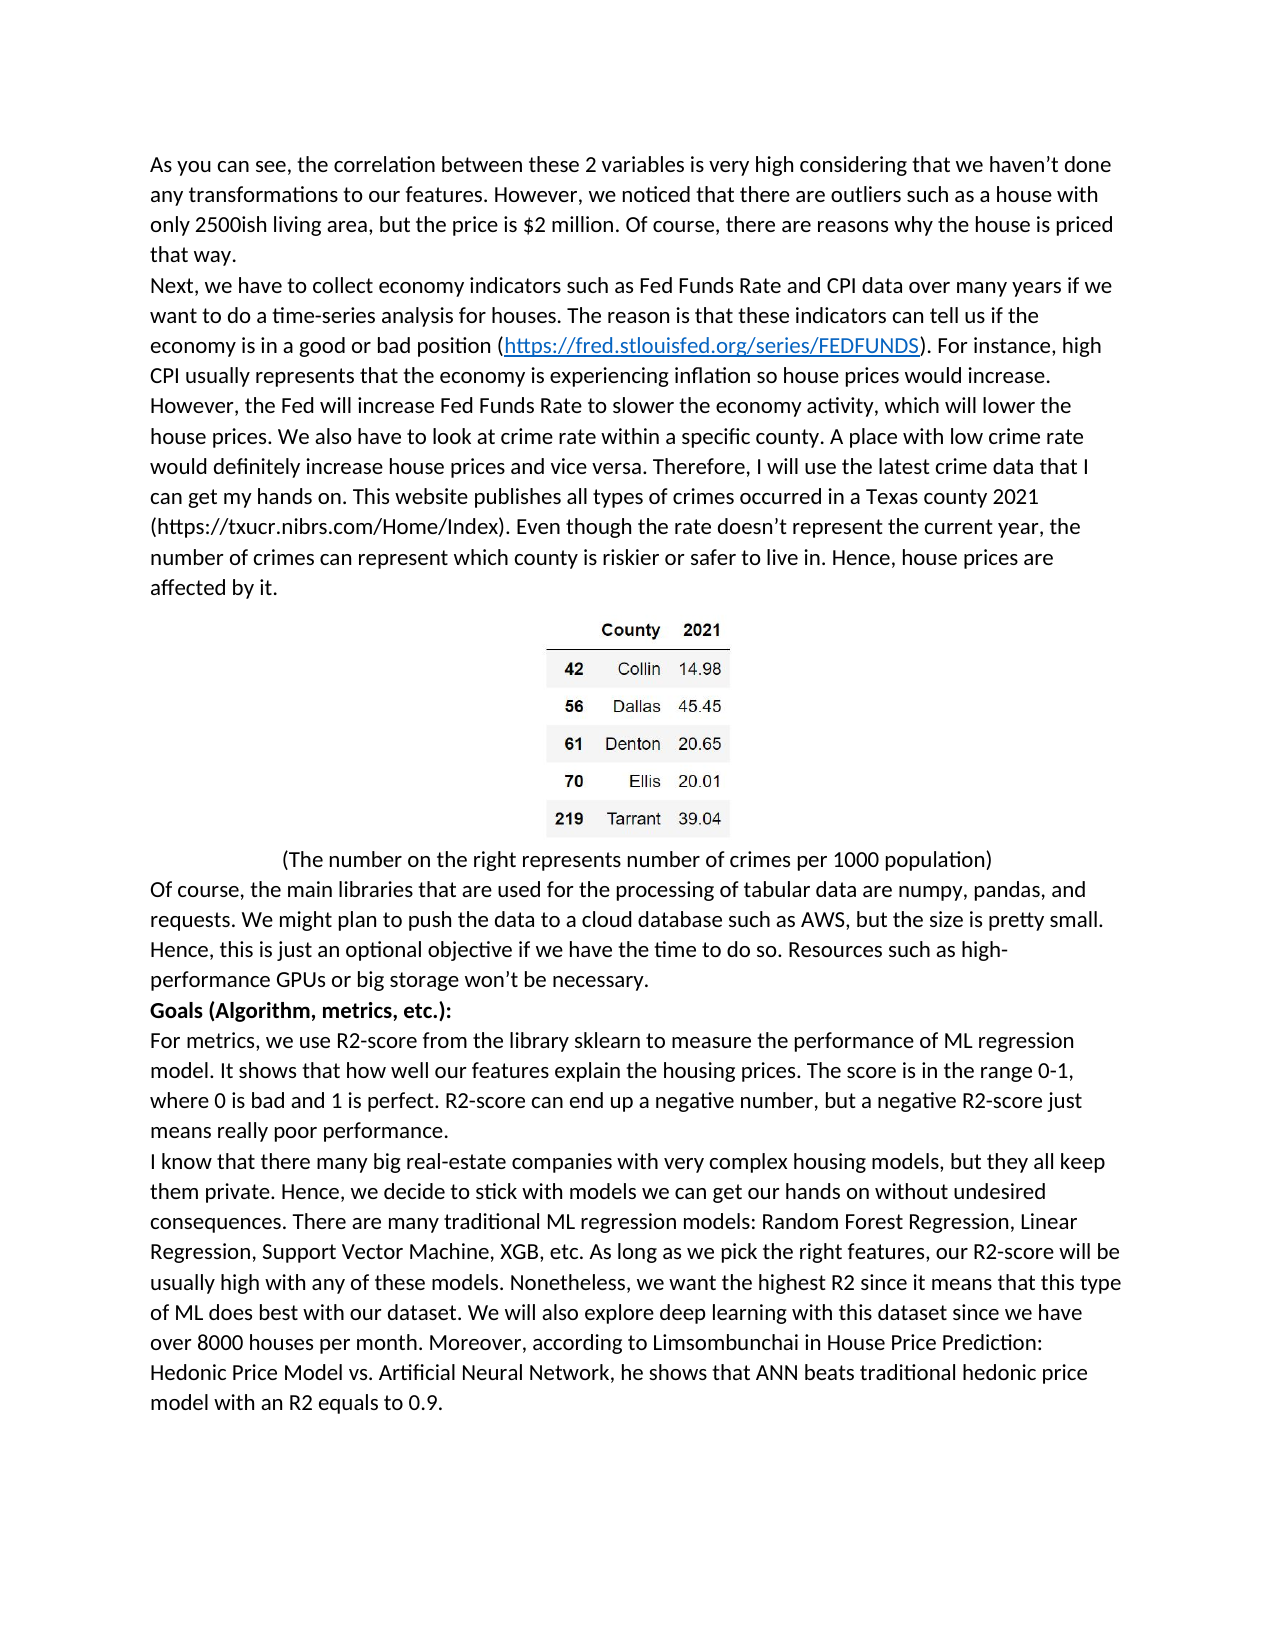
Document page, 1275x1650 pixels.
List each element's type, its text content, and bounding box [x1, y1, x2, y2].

text Goals (Algorithm, metrics, etc.): [150, 996, 1125, 1024]
text As you can see, the correlation between these 2 variables is very high considering that we haven’t done any transformations to our features. However, we noticed that there are outliers such as a house with only 2500ish living area, but the price is $2 million. Of course, there are reasons why the house is priced that way. [150, 150, 1125, 269]
text I know that there many big real-estate companies with very complex housing models, but they all keep them private. Hence, we decide to stick with models we can get our hands on without undesired consequences. There are many traditional ML regression models: Random Forest Regression, Linear Regression, Support Vector Machine, XGB, etc. As long as we pick the right features, our R2-score will be usually high with any of these models. Nonetheless, we want the highest R2 since it means that this type of ML does best with our dataset. We will also explore deep learning with this dataset since we have over 8000 houses per month. Moreover, according to Limsombunchai in House Price Prediction: Hedonic Price Model vs. Artificial Neural Network, he shows that ANN beats traditional hedonic price model with an R2 equals to 0.9. [150, 1147, 1125, 1416]
text (The number on the right represents number of crimes per 1000 population) [150, 845, 1125, 873]
text For metrics, we use R2-score from the library sklearn to measure the performance of ML regression model. It shows that how well our features explain the housing prices. The score is in the range 0-1, where 0 is bad and 1 is perfect. R2-score can end up a negative number, but a negative R2-score just means really poor performance. [150, 1026, 1125, 1144]
text Next, we have to collect economy indicators such as Fed Funds Rate and CPI data over many years if we want to do a time-series analysis for houses. The reason is that these indicators can tell us if the economy is in a good or bad position (https://fred.stlouisfed.org/series/FEDFUNDS). For instance, high CPI usually represents that the economy is experiencing inflation so house prices would increase. However, the Fed will increase Fed Funds Rate to slower the economy activity, which will lower the house prices. We also have to look at crime rate within a specific county. A place with low crime rate would definitely increase house prices and vice versa. Therefore, I will use the latest crime data that I can get my hands on. This website publishes all types of crimes occurred in a Texas county 2021 (https://txucr.nibrs.com/Home/Index). Even though the rate doesn’t represent the current year, the number of crimes can represent which county is riskier or safer to live in. Hence, house prices are affected by it. [150, 271, 1125, 601]
text Of course, the main libraries that are used for the processing of tabular data are numpy, pandas, and requests. We might plan to push the data to a cloud database such as AWS, but the size is pretty small. Hence, this is just an optional objective if we have the time to do so. Resources such as high-performance GPUs or big storage won’t be necessary. [150, 875, 1125, 993]
picture [541, 603, 734, 843]
